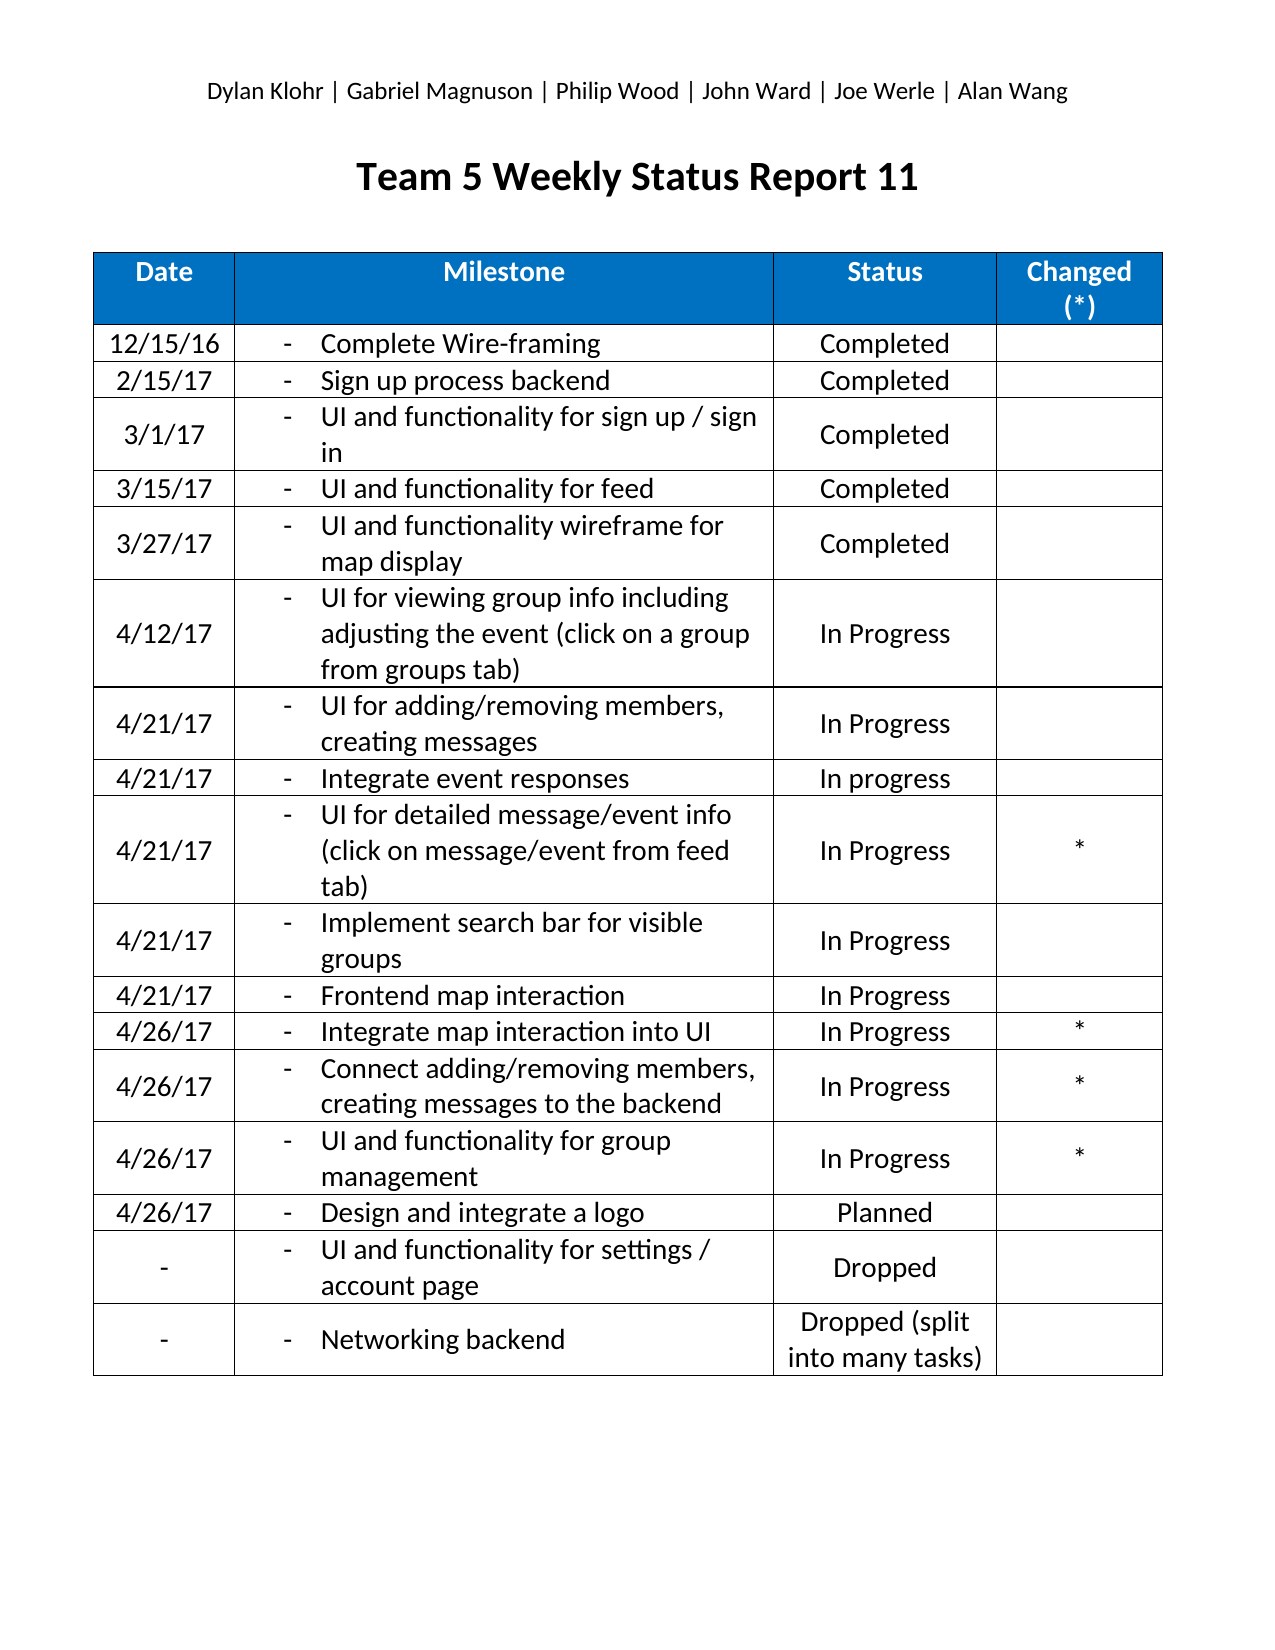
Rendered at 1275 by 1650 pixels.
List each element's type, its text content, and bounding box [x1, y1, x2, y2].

table_cell [997, 507, 1162, 578]
table_cell [997, 362, 1162, 397]
table_cell UI for detailed message/event info (click on message/event from feed tab) [235, 796, 773, 903]
table_cell - [94, 1304, 234, 1375]
table_cell UI for adding/removing members, creating messages [235, 688, 773, 759]
table_cell In Progress [774, 580, 996, 686]
table_cell 4/26/17 [94, 1195, 234, 1230]
table_cell UI and functionality for feed [235, 471, 773, 506]
table_cell In Progress [774, 1013, 996, 1049]
table_cell [997, 398, 1162, 469]
table_header Date [94, 253, 234, 324]
table_cell 4/21/17 [94, 760, 234, 795]
table_cell Networking backend [235, 1304, 773, 1375]
table_cell Implement search bar for visible groups [235, 904, 773, 976]
table_cell 4/12/17 [94, 580, 234, 686]
table_cell In Progress [774, 1122, 996, 1193]
table_cell In Progress [774, 977, 996, 1012]
table_cell [997, 1304, 1162, 1375]
table_cell Completed [774, 362, 996, 397]
table_cell [997, 471, 1162, 506]
table_cell Design and integrate a logo [235, 1195, 773, 1230]
table_cell UI and functionality wireframe for map display [235, 507, 773, 578]
table_cell UI and functionality for group management [235, 1122, 773, 1193]
table_cell 4/21/17 [94, 977, 234, 1012]
table_cell Completed [774, 471, 996, 506]
table_cell Completed [774, 398, 996, 469]
table_cell Dropped [774, 1231, 996, 1302]
table_cell * [997, 796, 1162, 903]
table_cell [997, 688, 1162, 759]
table_cell [997, 580, 1162, 686]
table_cell Completed [774, 325, 996, 361]
table_cell 4/21/17 [94, 688, 234, 759]
table_cell [997, 1195, 1162, 1230]
table_cell UI for viewing group info including adjusting the event (click on a group from groups tab) [235, 580, 773, 686]
table_cell Integrate event responses [235, 760, 773, 795]
table_cell Complete Wire-framing [235, 325, 773, 361]
table_cell 3/1/17 [94, 398, 234, 469]
table_cell UI and functionality for sign up / sign in [235, 398, 773, 469]
table_cell [997, 904, 1162, 976]
table_cell In Progress [774, 904, 996, 976]
table_cell In Progress [774, 688, 996, 759]
table_cell 3/27/17 [94, 507, 234, 578]
table_cell 2/15/17 [94, 362, 234, 397]
table_cell In Progress [774, 1050, 996, 1121]
table_cell Dropped (split into many tasks) [774, 1304, 996, 1375]
table_cell Planned [774, 1195, 996, 1230]
table_cell 3/15/17 [94, 471, 234, 506]
table_cell 4/26/17 [94, 1050, 234, 1121]
table_cell Completed [774, 507, 996, 578]
text Team 5 Weekly Status Report 11 [150, 150, 1125, 201]
table_cell [997, 760, 1162, 795]
table_cell * [997, 1013, 1162, 1049]
table_header Status [774, 253, 996, 324]
table_header Milestone [235, 253, 773, 324]
table_cell [997, 325, 1162, 361]
table_cell [997, 977, 1162, 1012]
table_cell [997, 1231, 1162, 1302]
table_cell Sign up process backend [235, 362, 773, 397]
table_cell UI and functionality for settings / account page [235, 1231, 773, 1302]
table_cell 4/26/17 [94, 1013, 234, 1049]
table_cell * [997, 1122, 1162, 1193]
table_cell In Progress [774, 796, 996, 903]
table_cell In progress [774, 760, 996, 795]
table_cell 12/15/16 [94, 325, 234, 361]
table_cell * [997, 1050, 1162, 1121]
table_cell 4/26/17 [94, 1122, 234, 1193]
table_cell 4/21/17 [94, 904, 234, 976]
table_header Changed (*) [997, 253, 1162, 324]
table_cell Connect adding/removing members, creating messages to the backend [235, 1050, 773, 1121]
table_cell Frontend map interaction [235, 977, 773, 1012]
table_cell 4/21/17 [94, 796, 234, 903]
table_cell - [94, 1231, 234, 1302]
table_cell Integrate map interaction into UI [235, 1013, 773, 1049]
